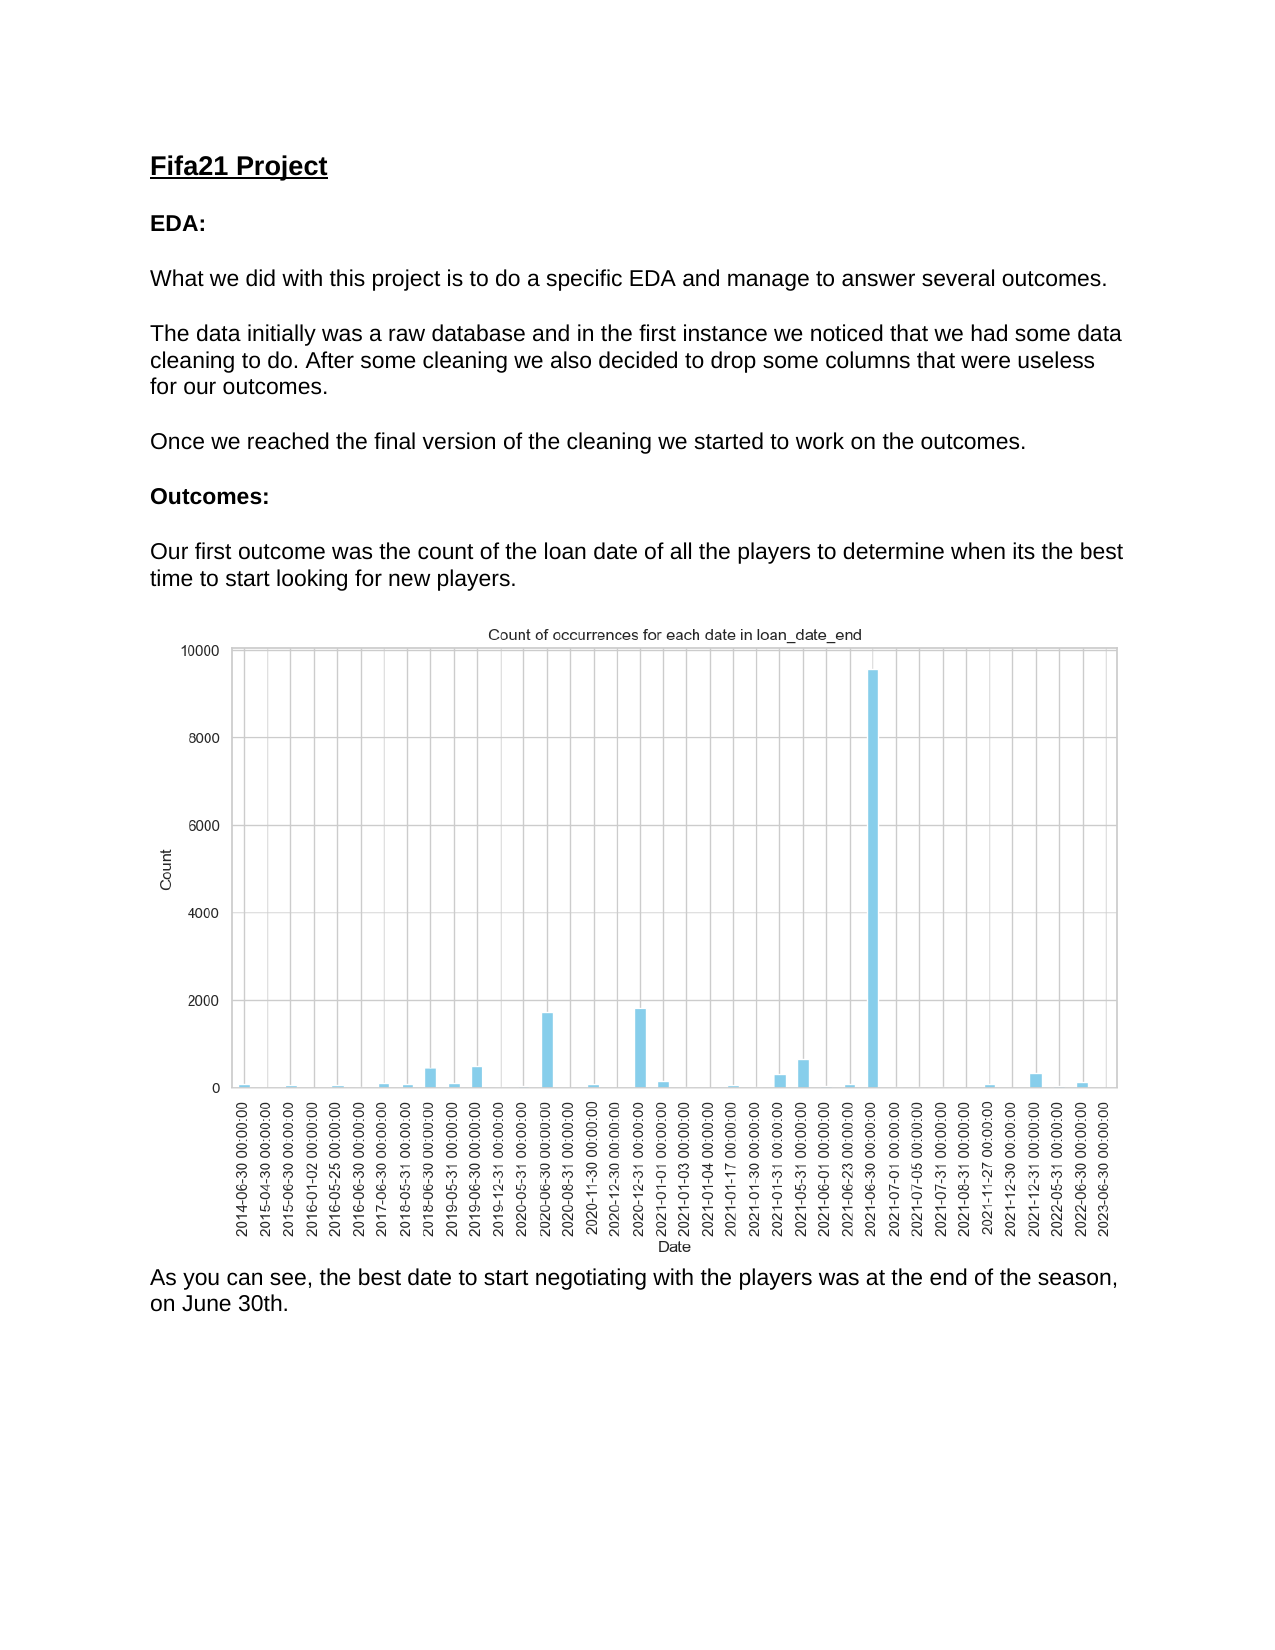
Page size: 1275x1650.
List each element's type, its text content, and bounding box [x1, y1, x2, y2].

text EDA: [150, 210, 1125, 236]
text What we did with this project is to do a specific EDA and manage to answer several outcomes. [150, 265, 1125, 291]
text The data initially was a raw database and in the first instance we noticed that we had some data cleaning to do. After some cleaning we also decided to drop some columns that were useless for our outcomes. [150, 320, 1125, 399]
text As you can see, the best date to start negotiating with the players was at the end of the season, on June 30th. [150, 1264, 1125, 1316]
text Fifa21 Project [150, 150, 1125, 181]
text Our first outcome was the count of the loan date of all the players to determine when its the best time to start looking for new players. [150, 538, 1125, 591]
text Outcomes: [150, 483, 1125, 509]
picture [150, 619, 1125, 1264]
text Once we reached the final version of the cleaning we started to work on the outcomes. [150, 428, 1125, 454]
